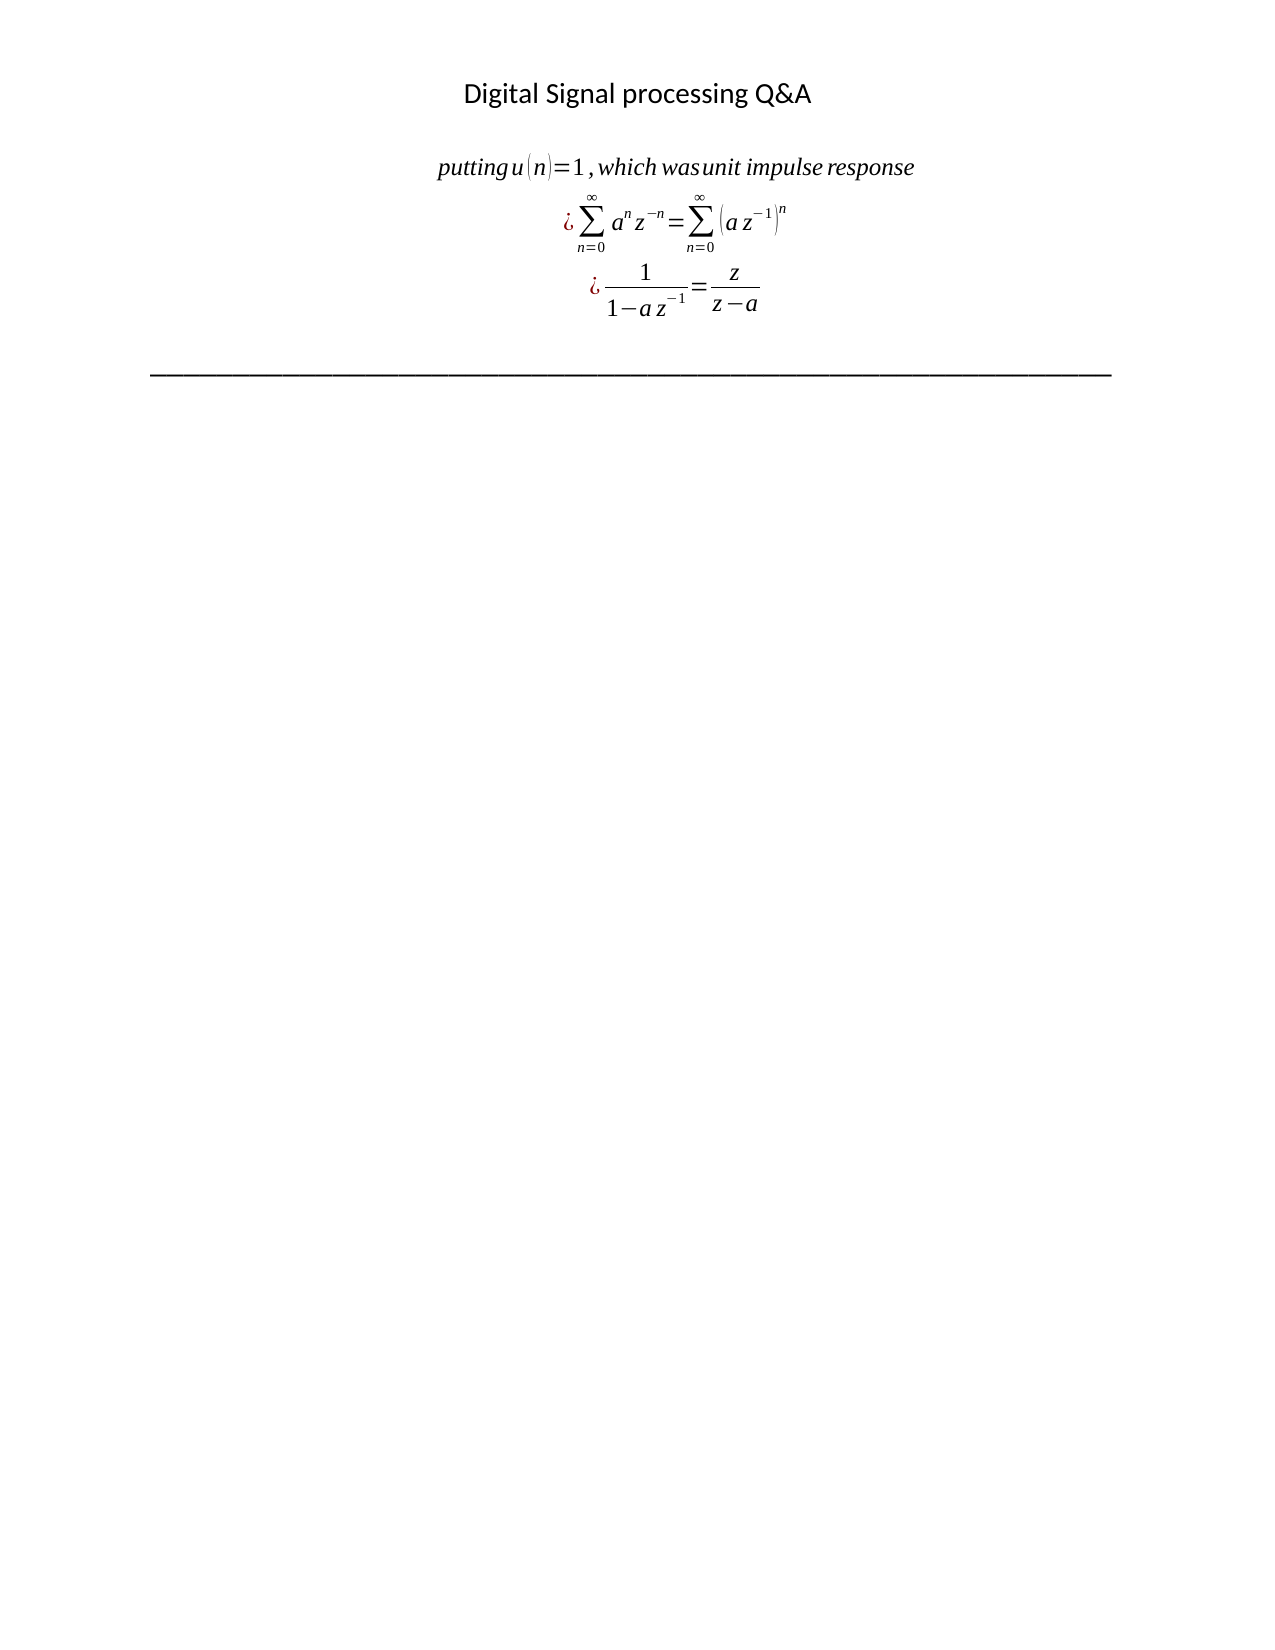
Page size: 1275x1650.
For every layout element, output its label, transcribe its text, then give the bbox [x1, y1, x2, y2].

text __________________________________________________________ [150, 341, 1125, 381]
